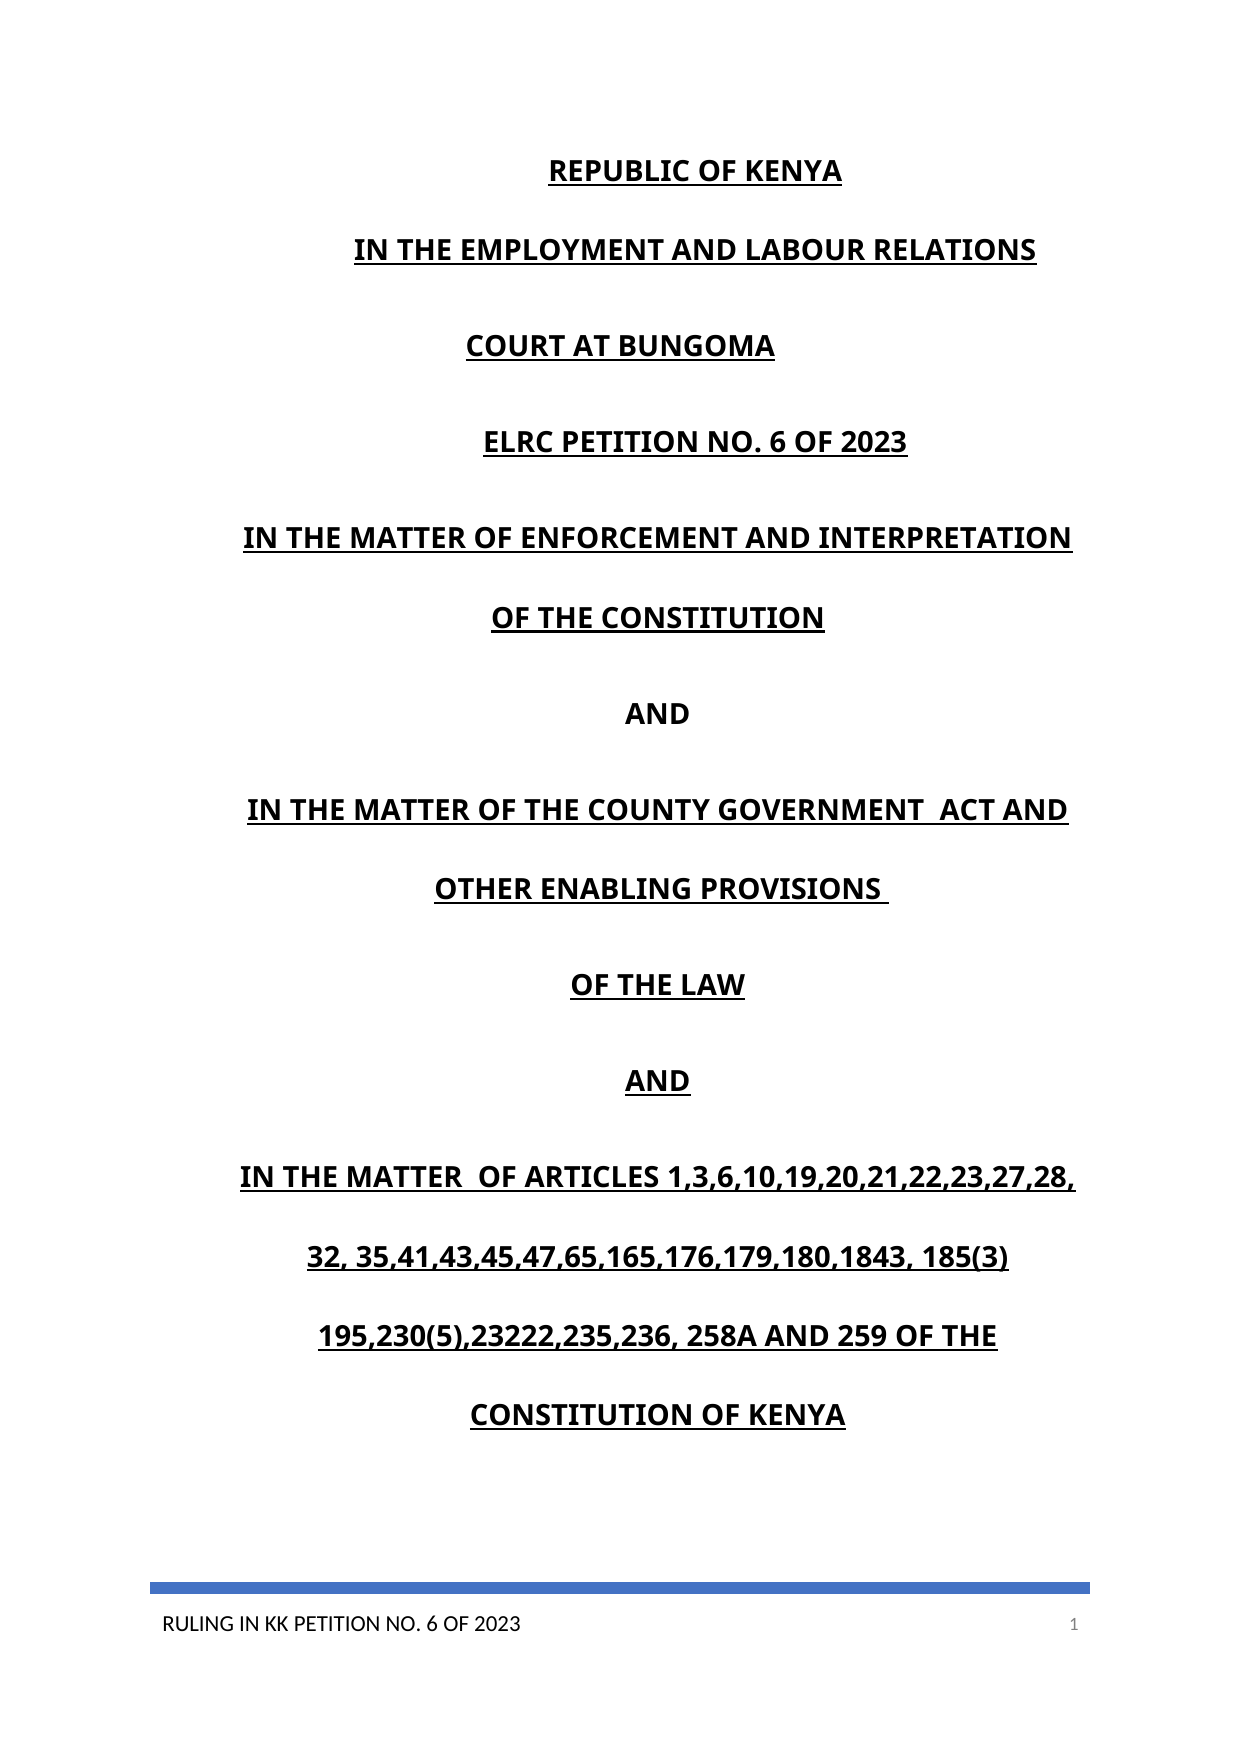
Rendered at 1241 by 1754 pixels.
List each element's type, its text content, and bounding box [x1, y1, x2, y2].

list ELRC PETITION NO. 6 OF 2023 [300, 421, 1090, 461]
text AND [225, 693, 1090, 733]
list REPUBLIC OF KENYA [300, 150, 1090, 190]
text AND [225, 1060, 1090, 1100]
text IN THE MATTER OF ENFORCEMENT AND INTERPRETATION OF THE CONSTITUTION [225, 517, 1090, 637]
text OF THE LAW [225, 964, 1090, 1004]
text IN THE MATTER OF THE COUNTY GOVERNMENT ACT AND OTHER ENABLING PROVISIONS [225, 789, 1090, 908]
text COURT AT BUNGOMA [150, 325, 1090, 365]
text IN THE MATTER OF ARTICLES 1,3,6,10,19,20,21,22,23,27,28, 32, 35,41,43,45,47,65,165,176,179,180,1843, 185(3) 195,230(5),23222,235,236, 258A AND 259 OF THE CONSTITUTION OF KENYA [225, 1156, 1090, 1434]
list IN THE EMPLOYMENT AND LABOUR RELATIONS [300, 229, 1090, 269]
